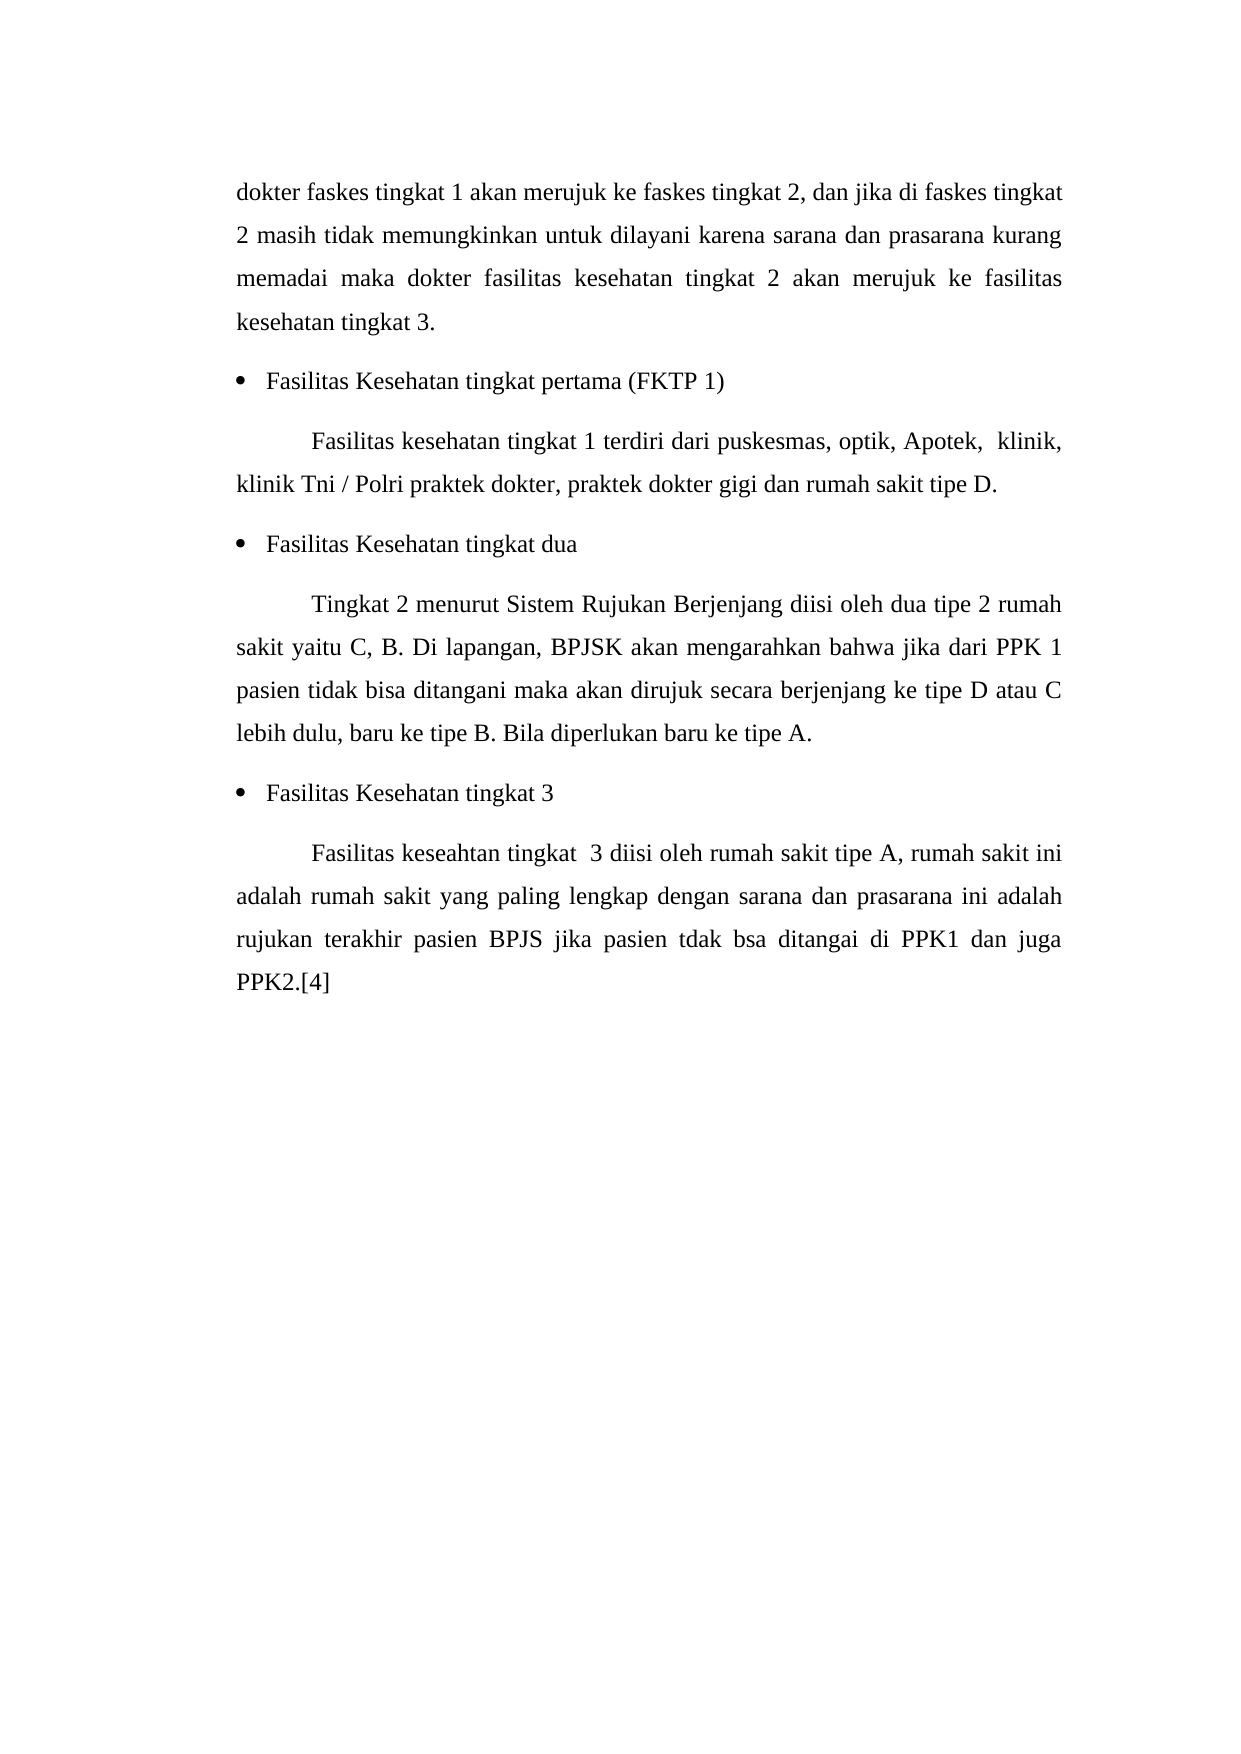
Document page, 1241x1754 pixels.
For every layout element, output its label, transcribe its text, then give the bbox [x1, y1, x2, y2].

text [236, 177, 1063, 335]
list Fasilitas Kesehatan tingkat pertama (FKTP 1) [236, 366, 1063, 395]
text Tingkat 2 menurut Sistem Rujukan Berjenjang diisi oleh dua tipe 2 rumah sakit yaitu C, B. Di lapangan, BPJSK akan mengarahkan bahwa jika dari PPK 1 pasien tidak bisa ditangani maka akan dirujuk secara berjenjang ke tipe D atau C lebih dulu, baru ke tipe B. Bila diperlukan baru ke tipe A. [236, 589, 1063, 747]
text Fasilitas kesehatan tingkat 1 terdiri dari puskesmas, optik, Apotek, klinik, klinik Tni / Polri praktek dokter, praktek dokter gigi dan rumah sakit tipe D. [236, 426, 1063, 498]
text Fasilitas keseahtan tingkat 3 diisi oleh rumah sakit tipe A, rumah sakit ini adalah rumah sakit yang paling lengkap dengan sarana dan prasarana ini adalah rujukan terakhir pasien BPJS jika pasien tdak bsa ditangai di PPK1 dan juga PPK2.[4] [236, 838, 1063, 996]
list Fasilitas Kesehatan tingkat dua [236, 529, 1063, 558]
list Fasilitas Kesehatan tingkat 3 [236, 778, 1063, 807]
